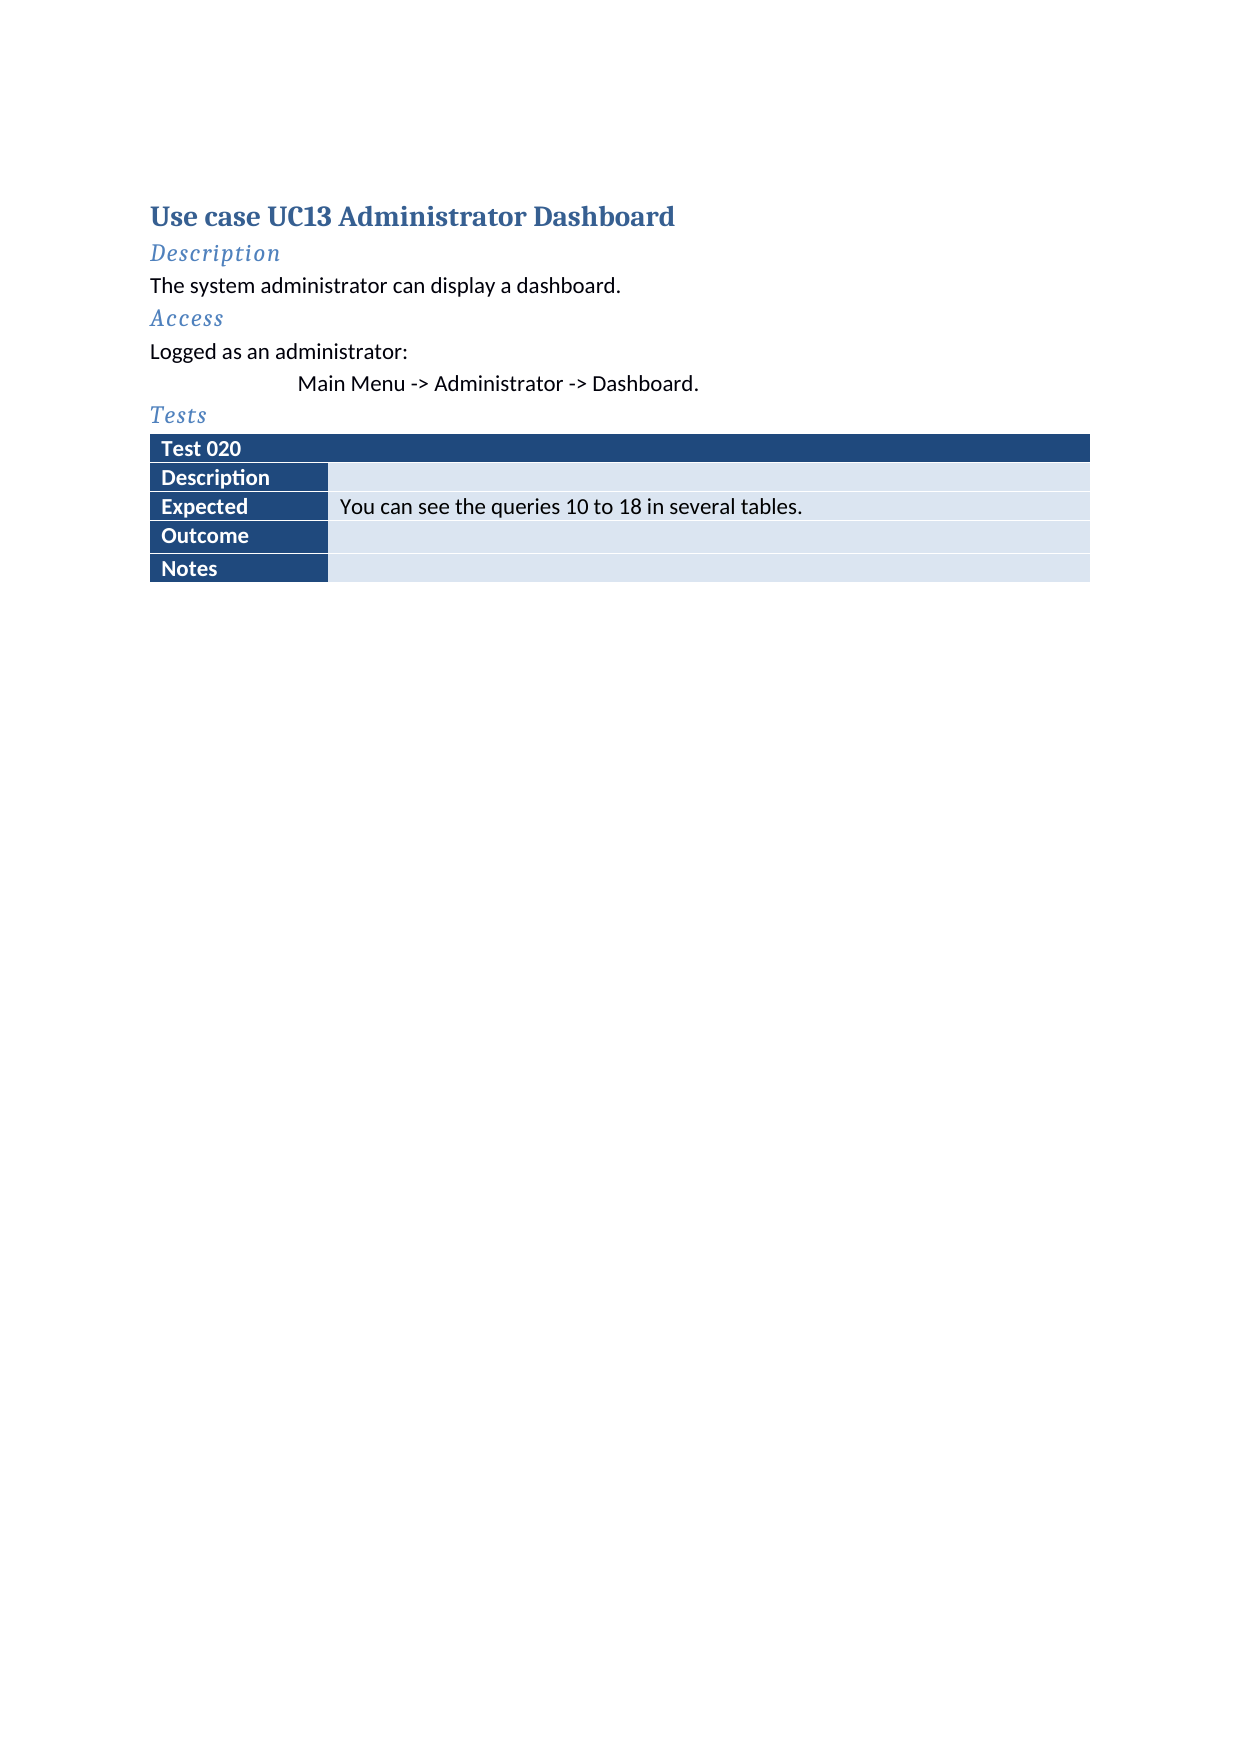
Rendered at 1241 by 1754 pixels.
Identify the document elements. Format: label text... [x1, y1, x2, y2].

table_cell Notes [150, 554, 328, 582]
table_cell Outcome [150, 521, 328, 553]
subtitle Use case UC13 Administrator Dashboard [150, 200, 1090, 233]
subtitle Description [150, 238, 1090, 267]
text Logged as an administrator: [150, 337, 1090, 365]
table_cell You can see the queries 10 to 18 in several tables. [329, 492, 1090, 520]
subtitle Access [150, 304, 1090, 332]
table_cell Description [150, 463, 328, 491]
table_cell [329, 463, 1090, 491]
table_cell Expected [150, 492, 328, 520]
table_header Test 020 [150, 434, 1090, 462]
text Main Menu -> Administrator -> Dashboard. [150, 369, 1090, 397]
subtitle Tests [150, 401, 1090, 430]
table_cell [329, 521, 1090, 553]
text The system administrator can display a dashboard. [150, 272, 1090, 299]
table_cell [329, 554, 1090, 582]
